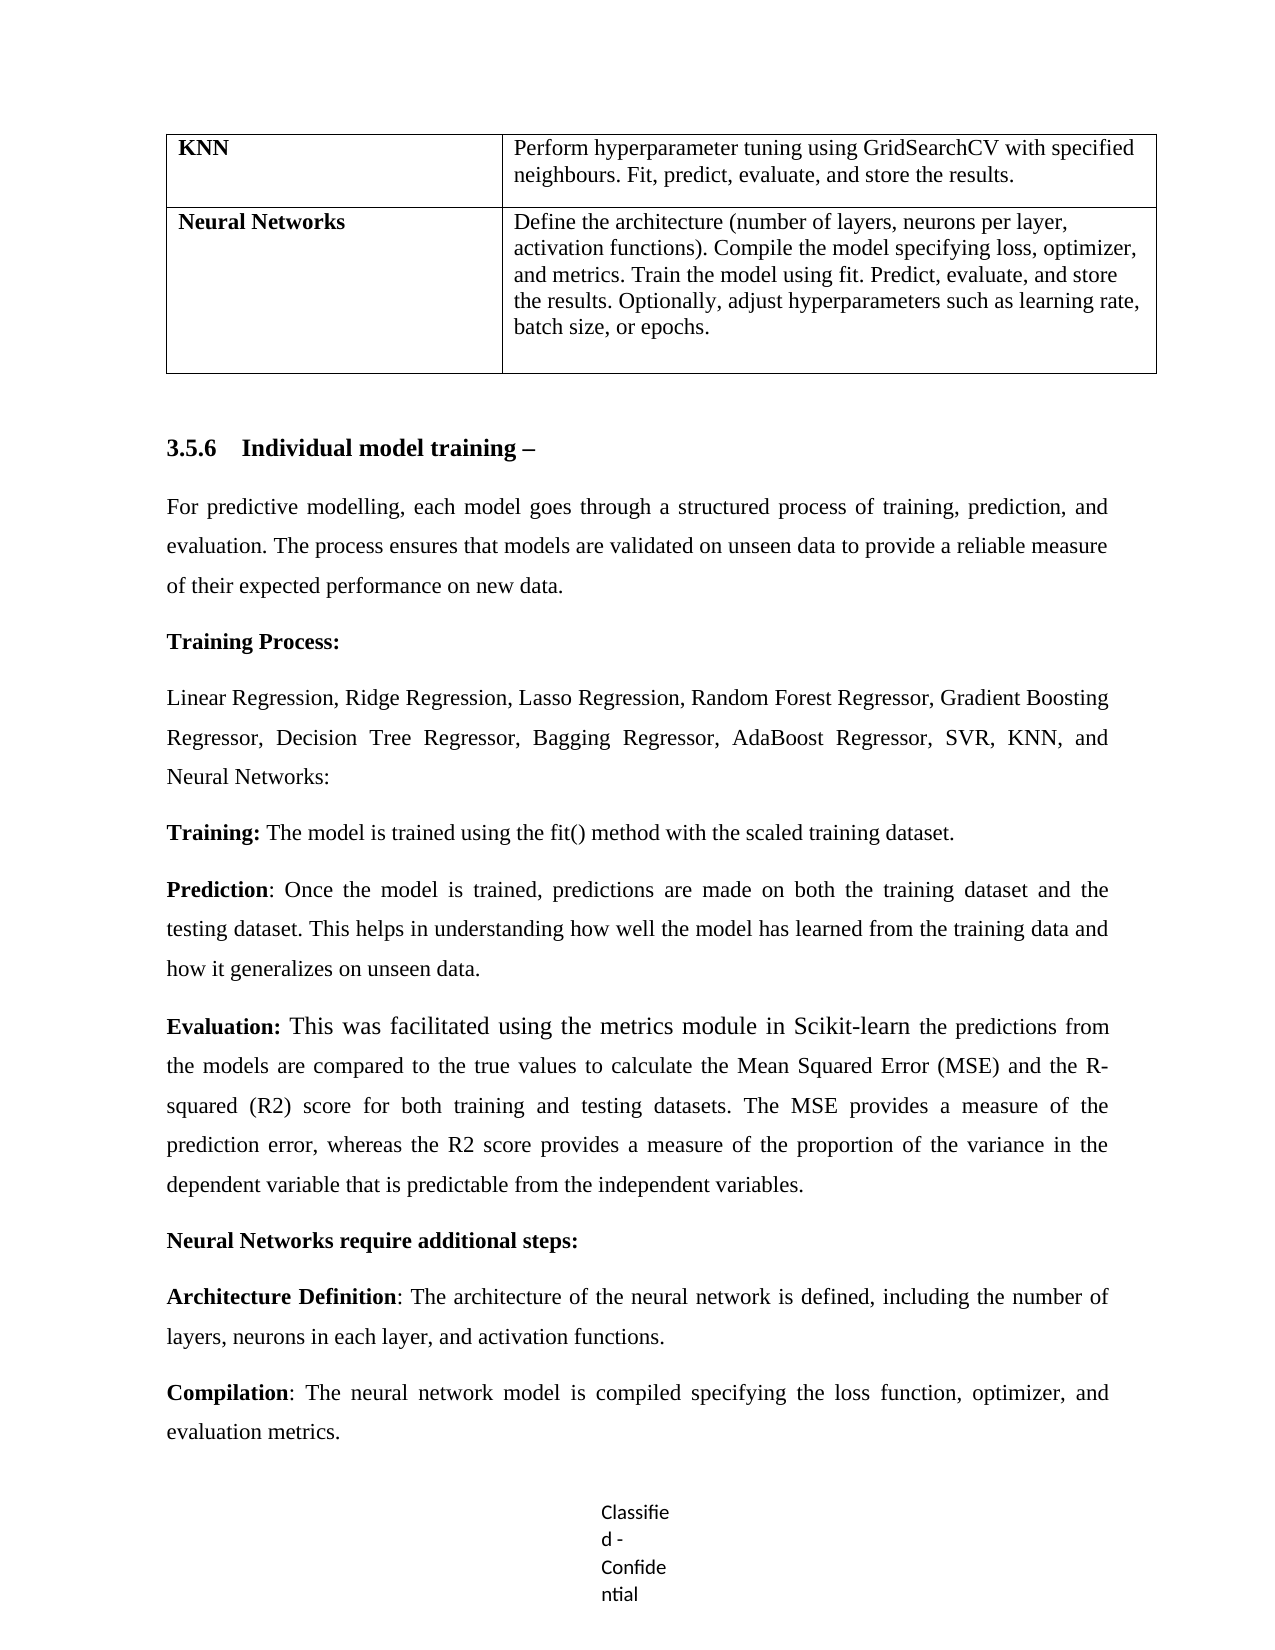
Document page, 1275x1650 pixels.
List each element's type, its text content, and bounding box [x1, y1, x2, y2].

table_cell KNN [167, 135, 502, 207]
text Training: The model is trained using the fit() method with the scaled training dataset. [166, 819, 1110, 846]
text Architecture Definition: The architecture of the neural network is defined, including the number of layers, neurons in each layer, and activation functions. [166, 1283, 1110, 1349]
text Neural Networks require additional steps: [166, 1227, 1110, 1253]
text Training Process: [166, 628, 1110, 654]
text Linear Regression, Ridge Regression, Lasso Regression, Random Forest Regressor, Gradient Boosting Regressor, Decision Tree Regressor, Bagging Regressor, AdaBoost Regressor, SVR, KNN, and Neural Networks: [166, 684, 1110, 790]
text Prediction: Once the model is trained, predictions are made on both the training dataset and the testing dataset. This helps in understanding how well the model has learned from the training data and how it generalizes on unseen data. [166, 876, 1110, 981]
text For predictive modelling, each model goes through a structured process of training, prediction, and evaluation. The process ensures that models are validated on unseen data to provide a reliable measure of their expected performance on new data. [166, 493, 1110, 598]
text Evaluation: This was facilitated using the metrics module in Scikit-learn the predictions from the models are compared to the true values to calculate the Mean Squared Error (MSE) and the R-squared (R2) score for both training and testing datasets. The MSE provides a measure of the prediction error, whereas the R2 score provides a measure of the proportion of the variance in the dependent variable that is predictable from the independent variables. [166, 1011, 1110, 1197]
table_cell Perform hyperparameter tuning using GridSearchCV with specified neighbours. Fit, predict, evaluate, and store the results. [503, 135, 1156, 207]
table_cell Neural Networks [167, 208, 502, 372]
table_cell Define the architecture (number of layers, neurons per layer, activation functions). Compile the model specifying loss, optimizer, and metrics. Train the model using fit. Predict, evaluate, and store the results. Optionally, adjust hyperparameters such as learning rate, batch size, or epochs. [503, 208, 1156, 372]
list Individual model training – [166, 433, 1110, 462]
text Compilation: The neural network model is compiled specifying the loss function, optimizer, and evaluation metrics. [166, 1379, 1110, 1445]
